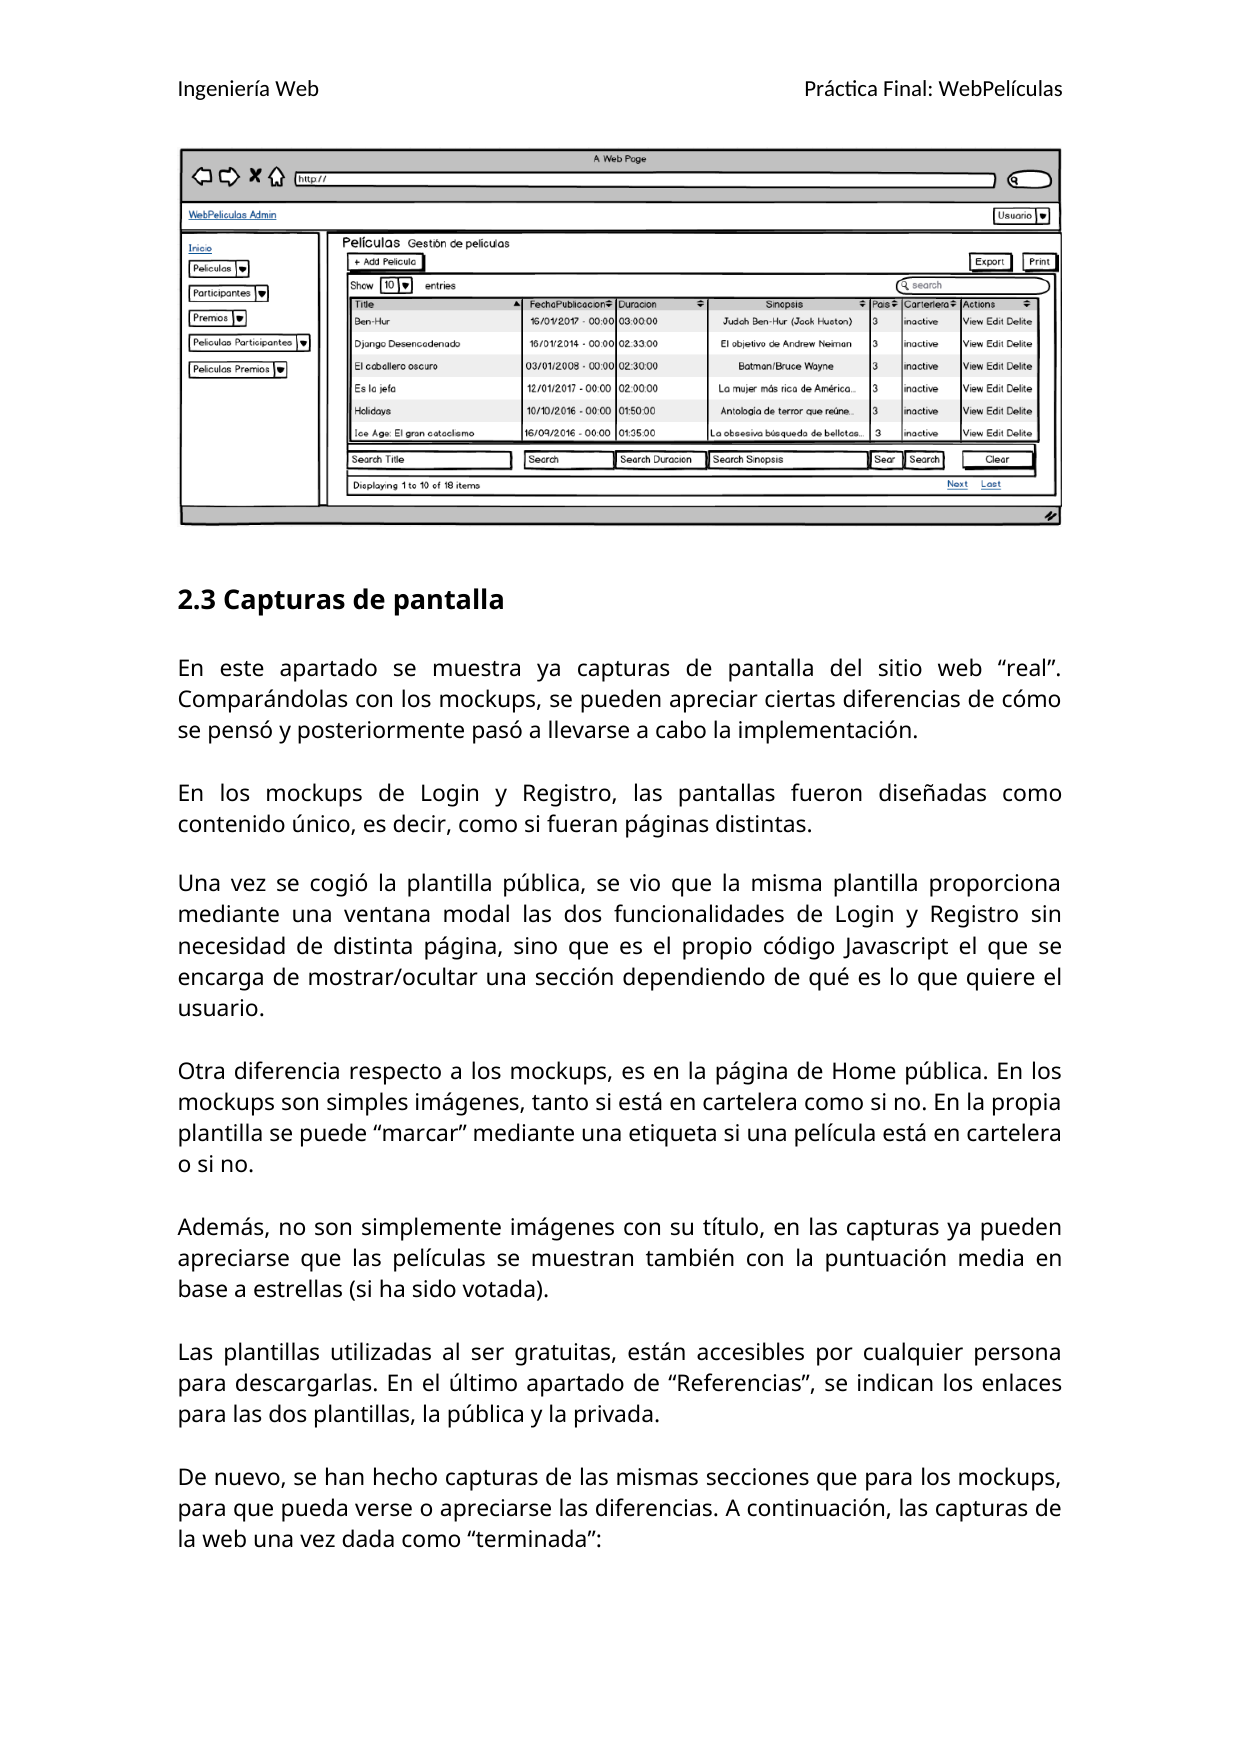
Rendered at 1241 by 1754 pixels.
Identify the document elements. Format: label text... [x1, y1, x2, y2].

text Además, no son simplemente imágenes con su título, en las capturas ya pueden apreciarse que las películas se muestran también con la puntuación media en base a estrellas (si ha sido votada). [177, 1211, 1063, 1305]
text Las plantillas utilizadas al ser gratuitas, están accesibles por cualquier persona para descargarlas. En el último apartado de “Referencias”, se indican los enlaces para las dos plantillas, la pública y la privada. [177, 1336, 1063, 1430]
subtitle 2.3 Capturas de pantalla [177, 581, 1063, 617]
text En los mockups de Login y Registro, las pantallas fueron diseñadas como contenido único, es decir, como si fueran páginas distintas. [177, 777, 1063, 839]
picture [177, 147, 1062, 527]
text Una vez se cogió la plantilla pública, se vio que la misma plantilla proporciona mediante una ventana modal las dos funcionalidades de Login y Registro sin necesidad de distinta página, sino que es el propio código Javascript el que se encarga de mostrar/ocultar una sección dependiendo de qué es lo que quiere el usuario. [177, 867, 1063, 1023]
text De nuevo, se han hecho capturas de las mismas secciones que para los mockups, para que pueda verse o apreciarse las diferencias. A continuación, las capturas de la web una vez dada como “terminada”: [177, 1461, 1063, 1555]
text Otra diferencia respecto a los mockups, es en la página de Home pública. En los mockups son simples imágenes, tanto si está en cartelera como si no. En la propia plantilla se puede “marcar” mediante una etiqueta si una película está en cartelera o si no. [177, 1055, 1063, 1180]
text En este apartado se muestra ya capturas de pantalla del sitio web “real”. Comparándolas con los mockups, se pueden apreciar ciertas diferencias de cómo se pensó y posteriormente pasó a llevarse a cabo la implementación. [177, 652, 1063, 745]
